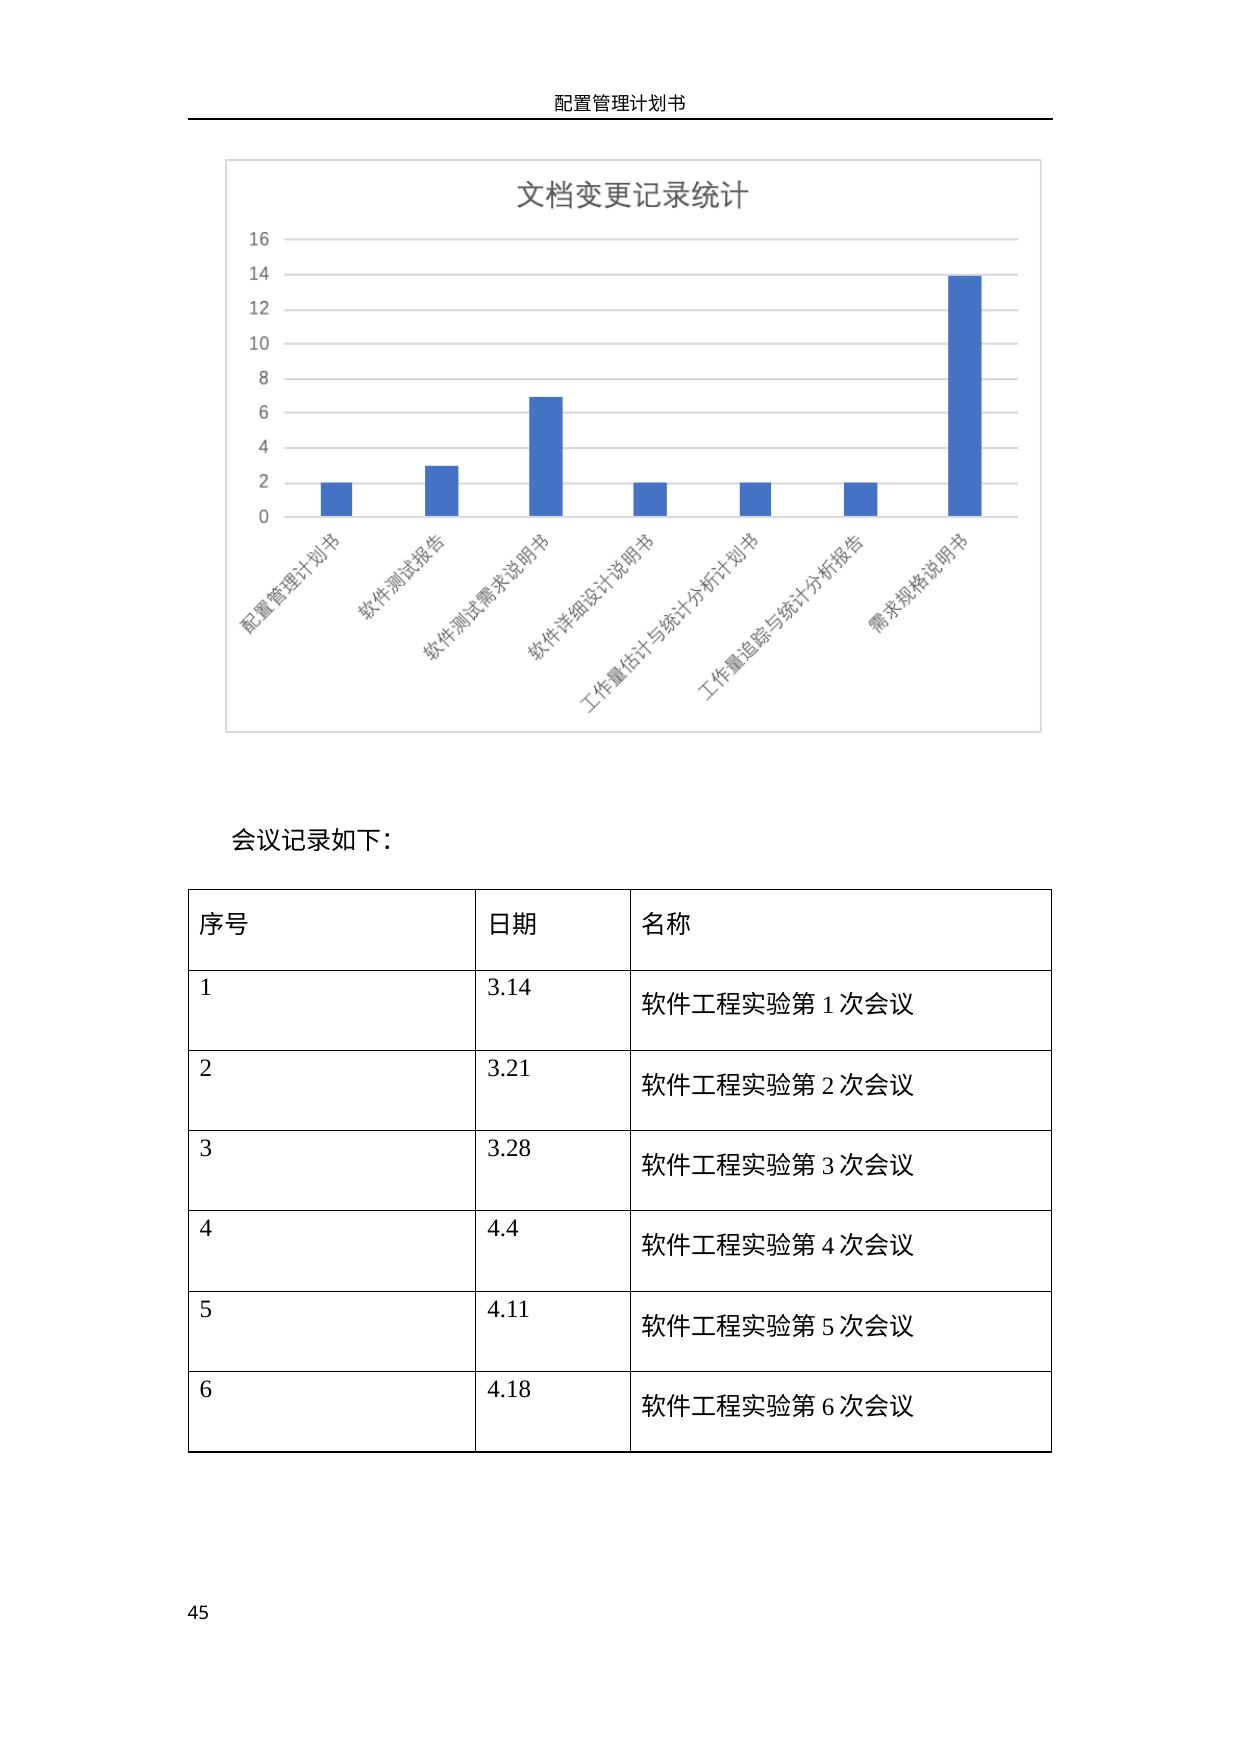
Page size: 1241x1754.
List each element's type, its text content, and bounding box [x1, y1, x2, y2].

table_cell 5 [189, 1292, 475, 1371]
table_cell 4.18 [476, 1372, 630, 1451]
table_cell 3 [189, 1131, 475, 1210]
table_header 日期 [476, 890, 630, 969]
table_cell 1 [189, 971, 475, 1050]
text 会议记录如下： [187, 806, 1053, 871]
table_cell 软件工程实验第4次会议 [631, 1211, 1051, 1291]
table_header 名称 [631, 890, 1051, 969]
table_cell 软件工程实验第5次会议 [631, 1292, 1051, 1371]
table_cell 4.11 [476, 1292, 630, 1371]
table_header 序号 [189, 890, 475, 969]
table_cell 3.28 [476, 1131, 630, 1210]
table_cell 2 [189, 1051, 475, 1130]
table_cell 软件工程实验第2次会议 [631, 1051, 1051, 1130]
table_cell 软件工程实验第3次会议 [631, 1131, 1051, 1210]
table_cell 4.4 [476, 1211, 630, 1291]
table_cell 4 [189, 1211, 475, 1291]
table_cell 6 [189, 1372, 475, 1451]
table_cell 软件工程实验第6次会议 [631, 1372, 1051, 1451]
table_cell 3.21 [476, 1051, 630, 1130]
table_cell 软件工程实验第1次会议 [631, 971, 1051, 1050]
table_cell 3.14 [476, 971, 630, 1050]
picture [225, 159, 1042, 733]
